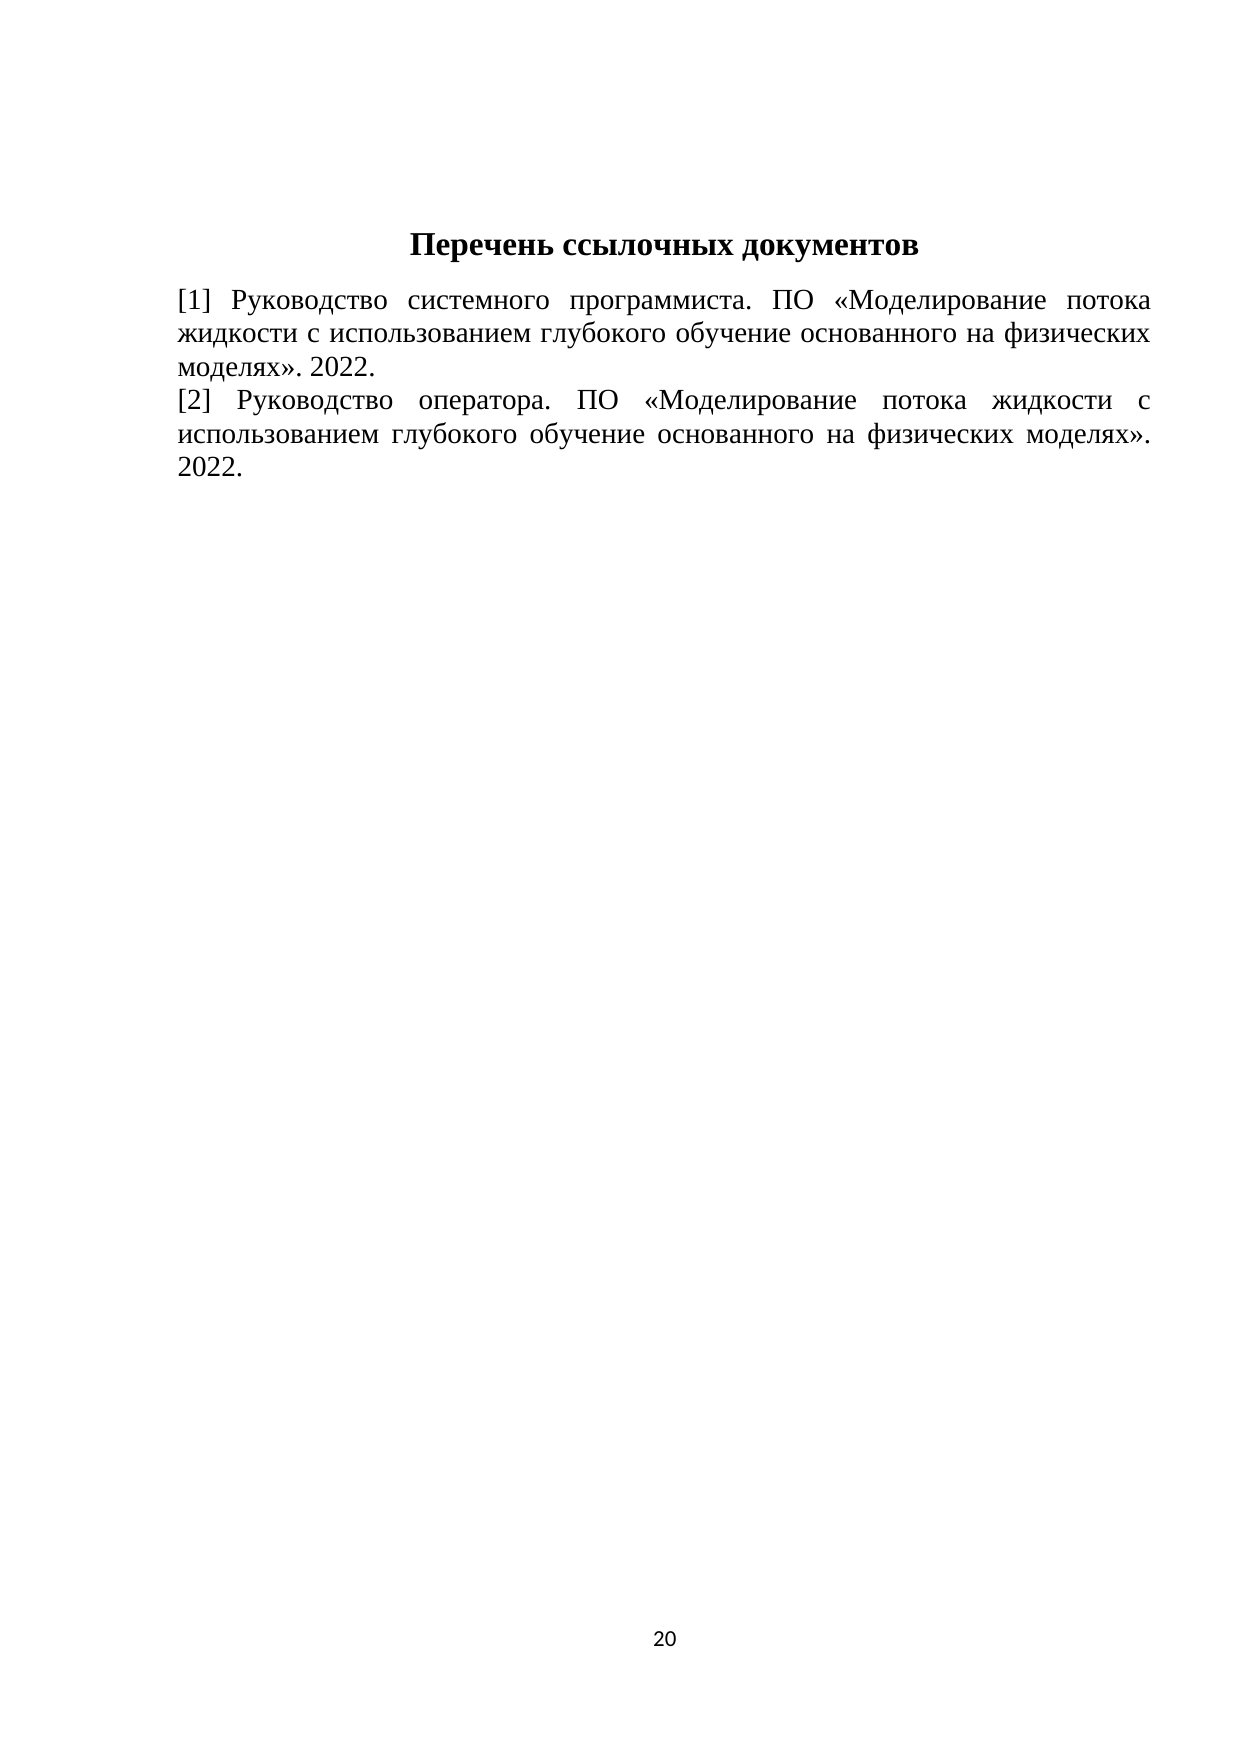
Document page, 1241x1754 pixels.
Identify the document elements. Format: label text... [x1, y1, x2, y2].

text [1] Руководство системного программиста. ПО «Моделирование потока жидкости с использованием глубокого обучение основанного на физических моделях». 2022. [177, 282, 1152, 382]
text [2] Руководство оператора. ПО «Моделирование потока жидкости с использованием глубокого обучение основанного на физических моделях». 2022. [177, 382, 1152, 483]
text Перечень ссылочных документов [177, 224, 1152, 262]
